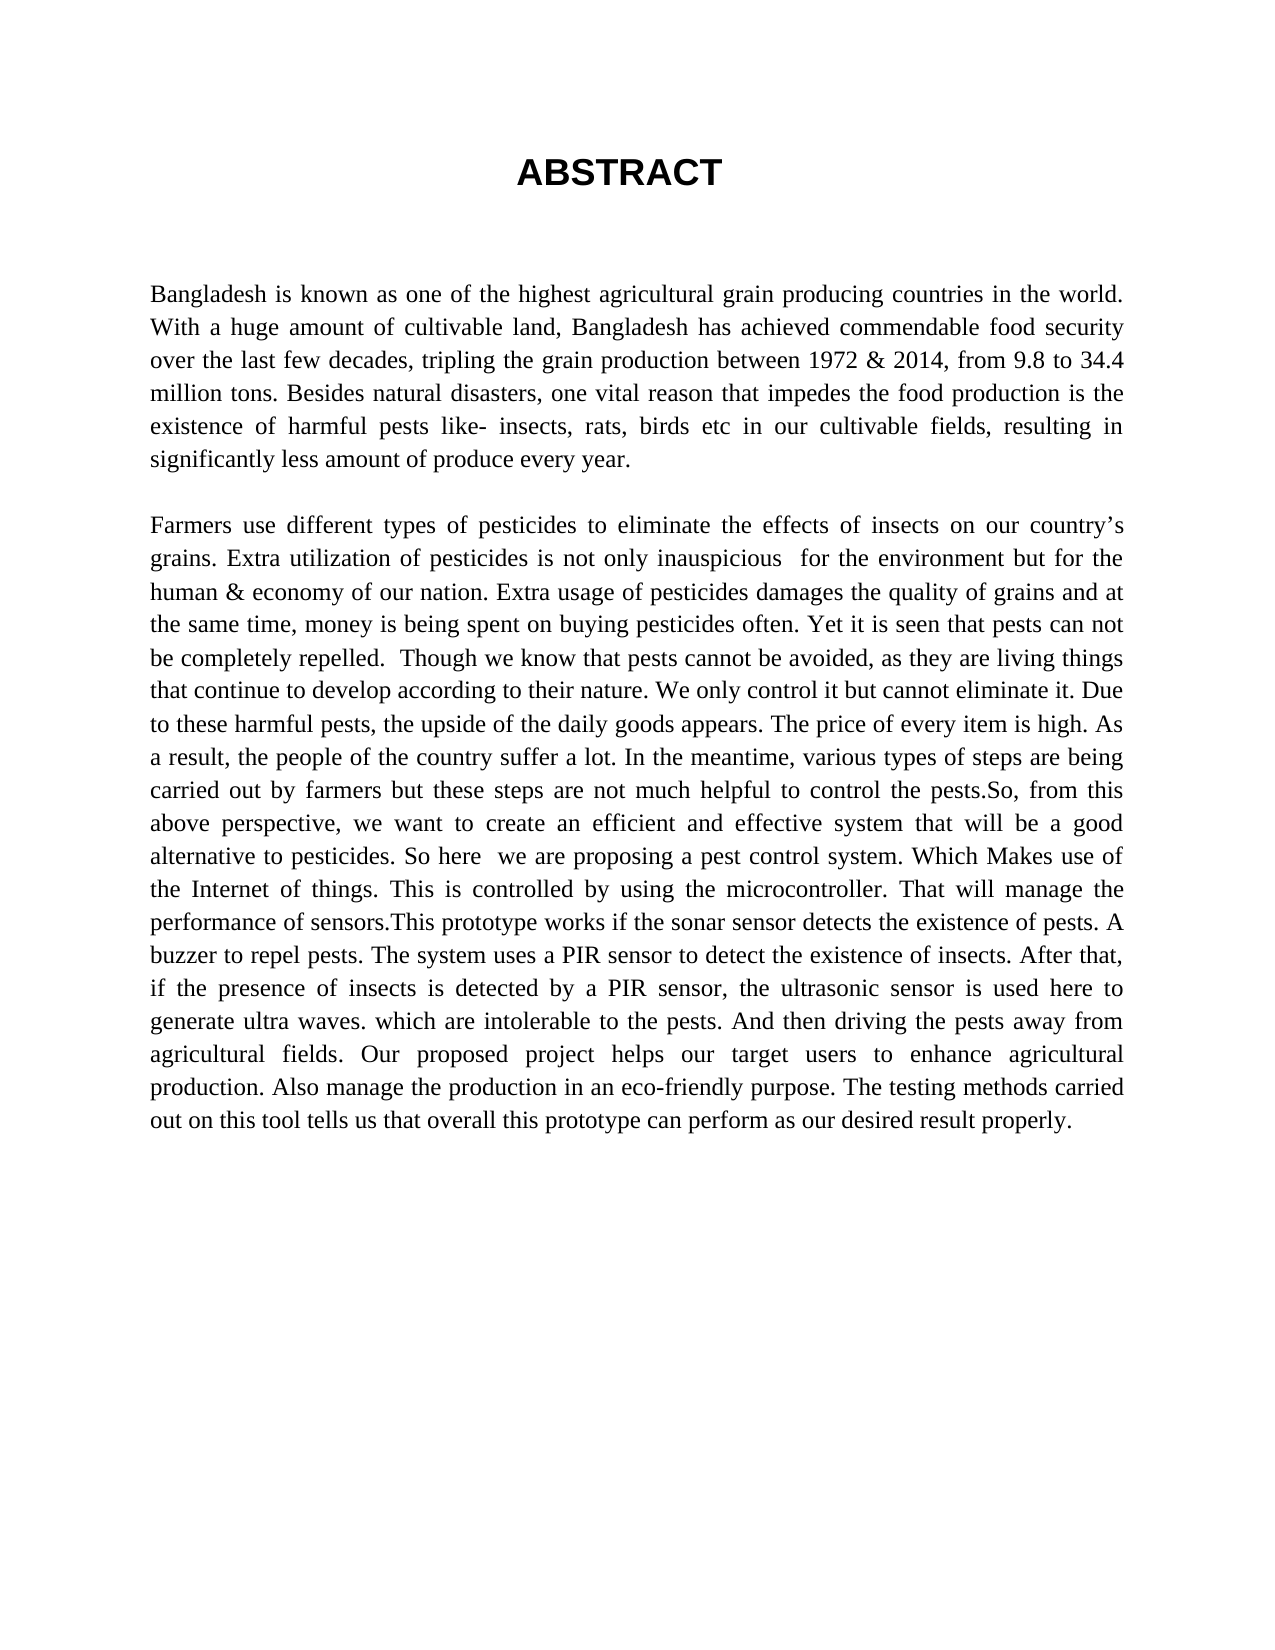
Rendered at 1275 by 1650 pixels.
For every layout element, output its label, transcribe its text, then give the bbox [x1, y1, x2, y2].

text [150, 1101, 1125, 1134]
text ABSTRACT [153, 150, 1125, 193]
text Bangladesh is known as one of the highest agricultural grain producing countries in the world. With a huge amount of cultivable land, Bangladesh has achieved commendable food security over the last few decades, tripling the grain production between 1972 & 2014, from 9.8 to 34.4 million tons. Besides natural disasters, one vital reason that impedes the food production is the existence of harmful pests like- insects, rats, birds etc in our cultivable fields, resulting in significantly less amount of produce every year. [150, 440, 1125, 473]
